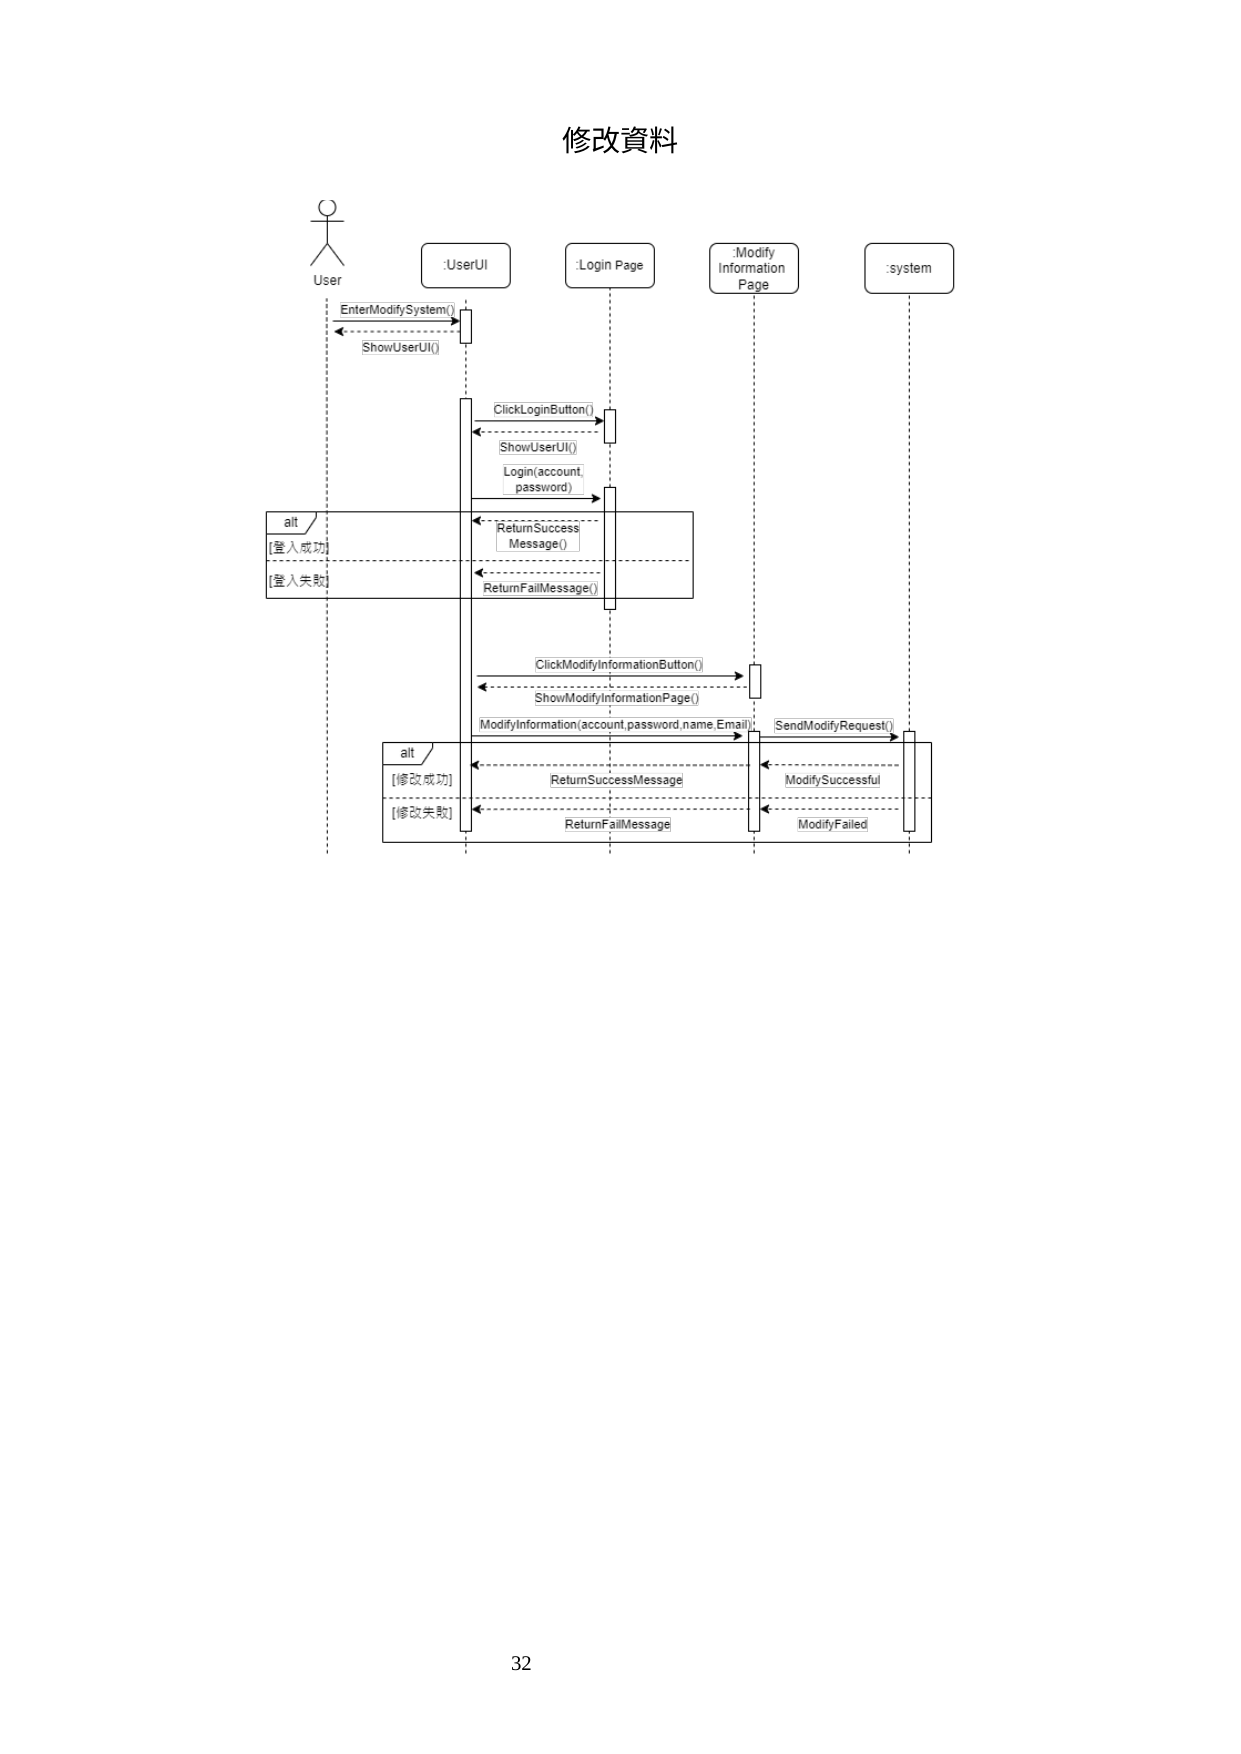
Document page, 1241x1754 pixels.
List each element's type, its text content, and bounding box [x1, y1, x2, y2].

picture [240, 200, 1000, 884]
text 修改資料 [89, 101, 1152, 176]
